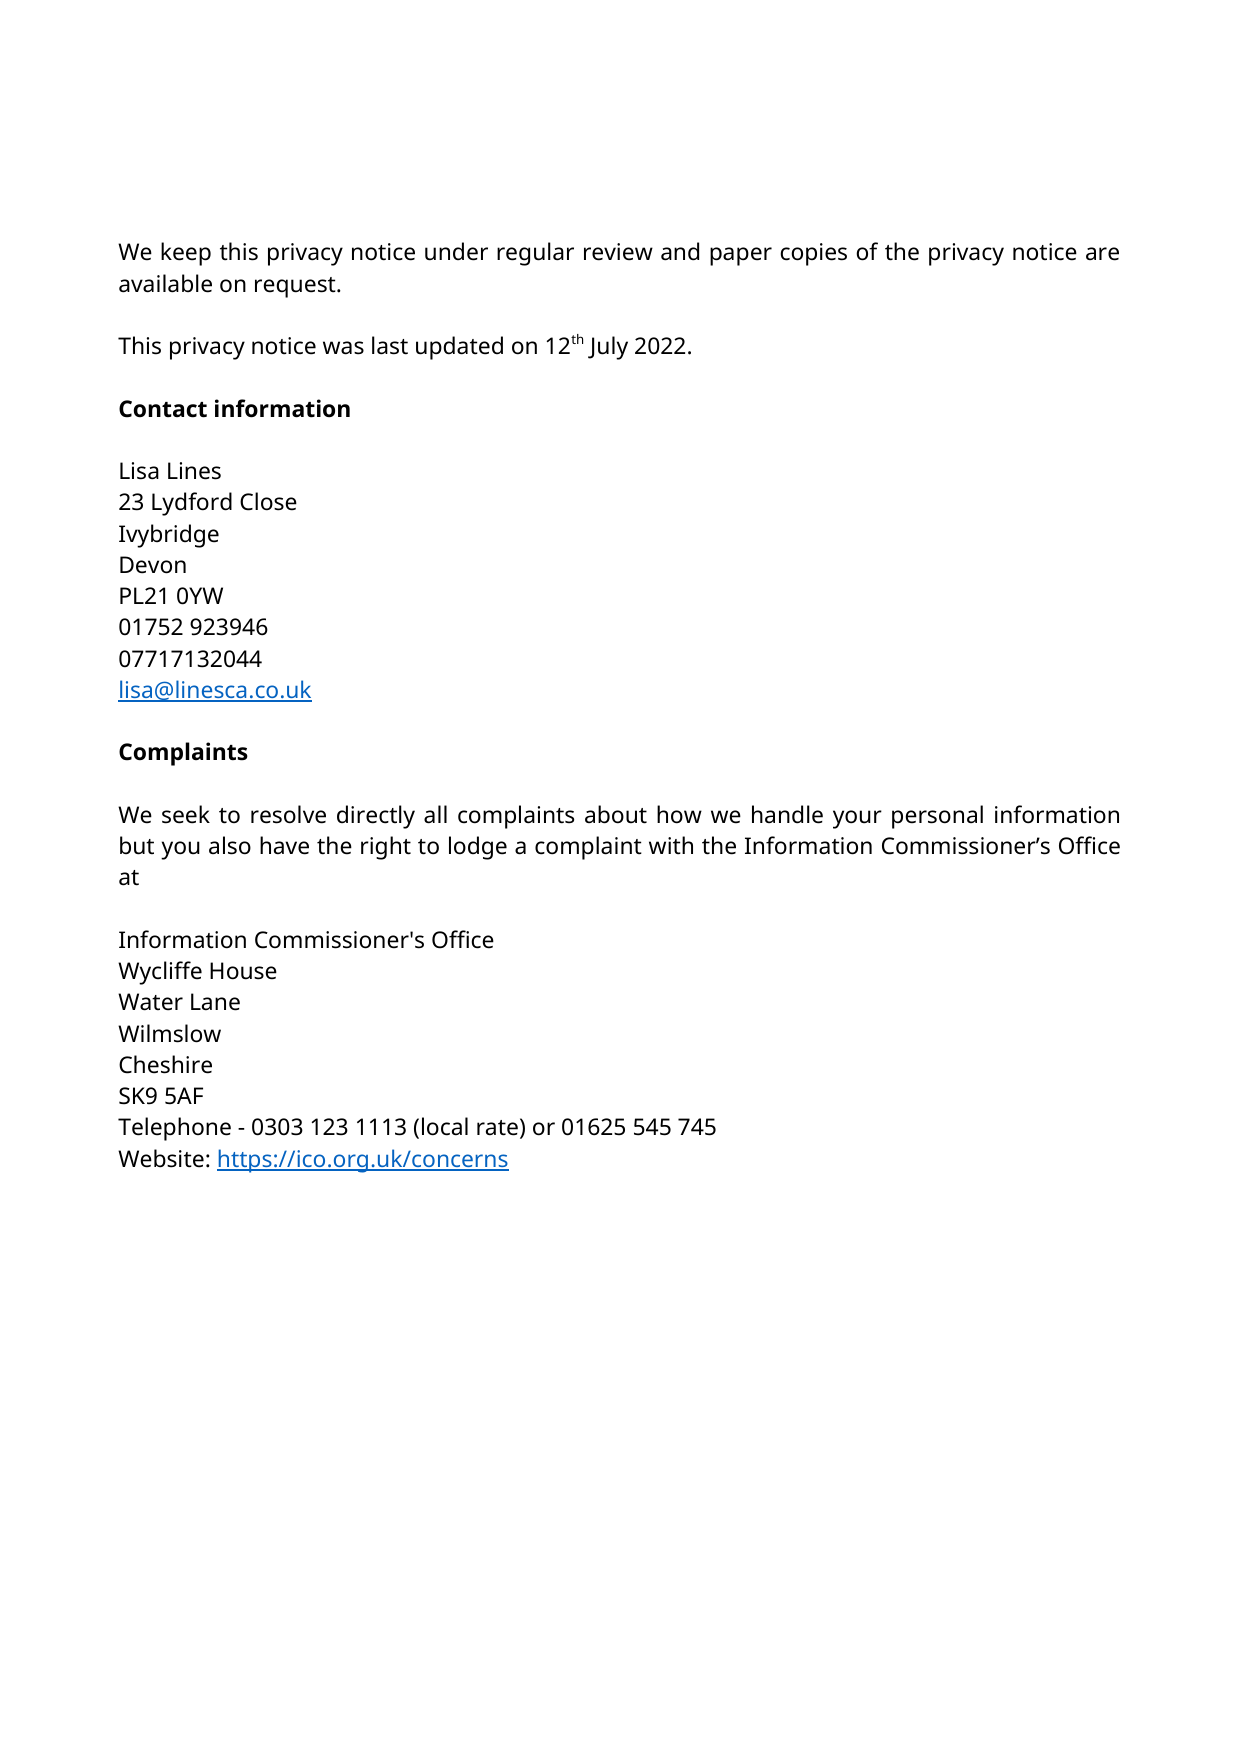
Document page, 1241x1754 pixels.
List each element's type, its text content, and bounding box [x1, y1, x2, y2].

text Contact information [118, 392, 1122, 424]
text Information Commissioner's Office [118, 924, 1122, 955]
text Lisa Lines [118, 455, 1122, 486]
text 01752 923946 [118, 611, 1122, 642]
text We keep this privacy notice under regular review and paper copies of the privacy notice are available on request. [118, 236, 1122, 299]
text PL21 0YW [118, 580, 1122, 611]
text lisa@linesca.co.uk [118, 674, 1122, 705]
text Devon [118, 549, 1122, 580]
text Ivybridge [118, 517, 1122, 549]
text SK9 5AF [118, 1080, 1122, 1111]
text Wilmslow [118, 1017, 1122, 1049]
text Complaints [118, 736, 1122, 767]
text We seek to resolve directly all complaints about how we handle your personal information but you also have the right to lodge a complaint with the Information Commissioner’s Office at [118, 799, 1122, 892]
text Wycliffe House [118, 955, 1122, 986]
text Water Lane [118, 986, 1122, 1017]
text 23 Lydford Close [118, 486, 1122, 517]
text Cheshire [118, 1049, 1122, 1080]
text This privacy notice was last updated on 12th July 2022. [118, 330, 1122, 361]
text Telephone - 0303 123 1113 (local rate) or 01625 545 745 [118, 1111, 1122, 1142]
text Website: https://ico.org.uk/concerns [118, 1142, 1122, 1174]
text 07717132044 [118, 642, 1122, 674]
